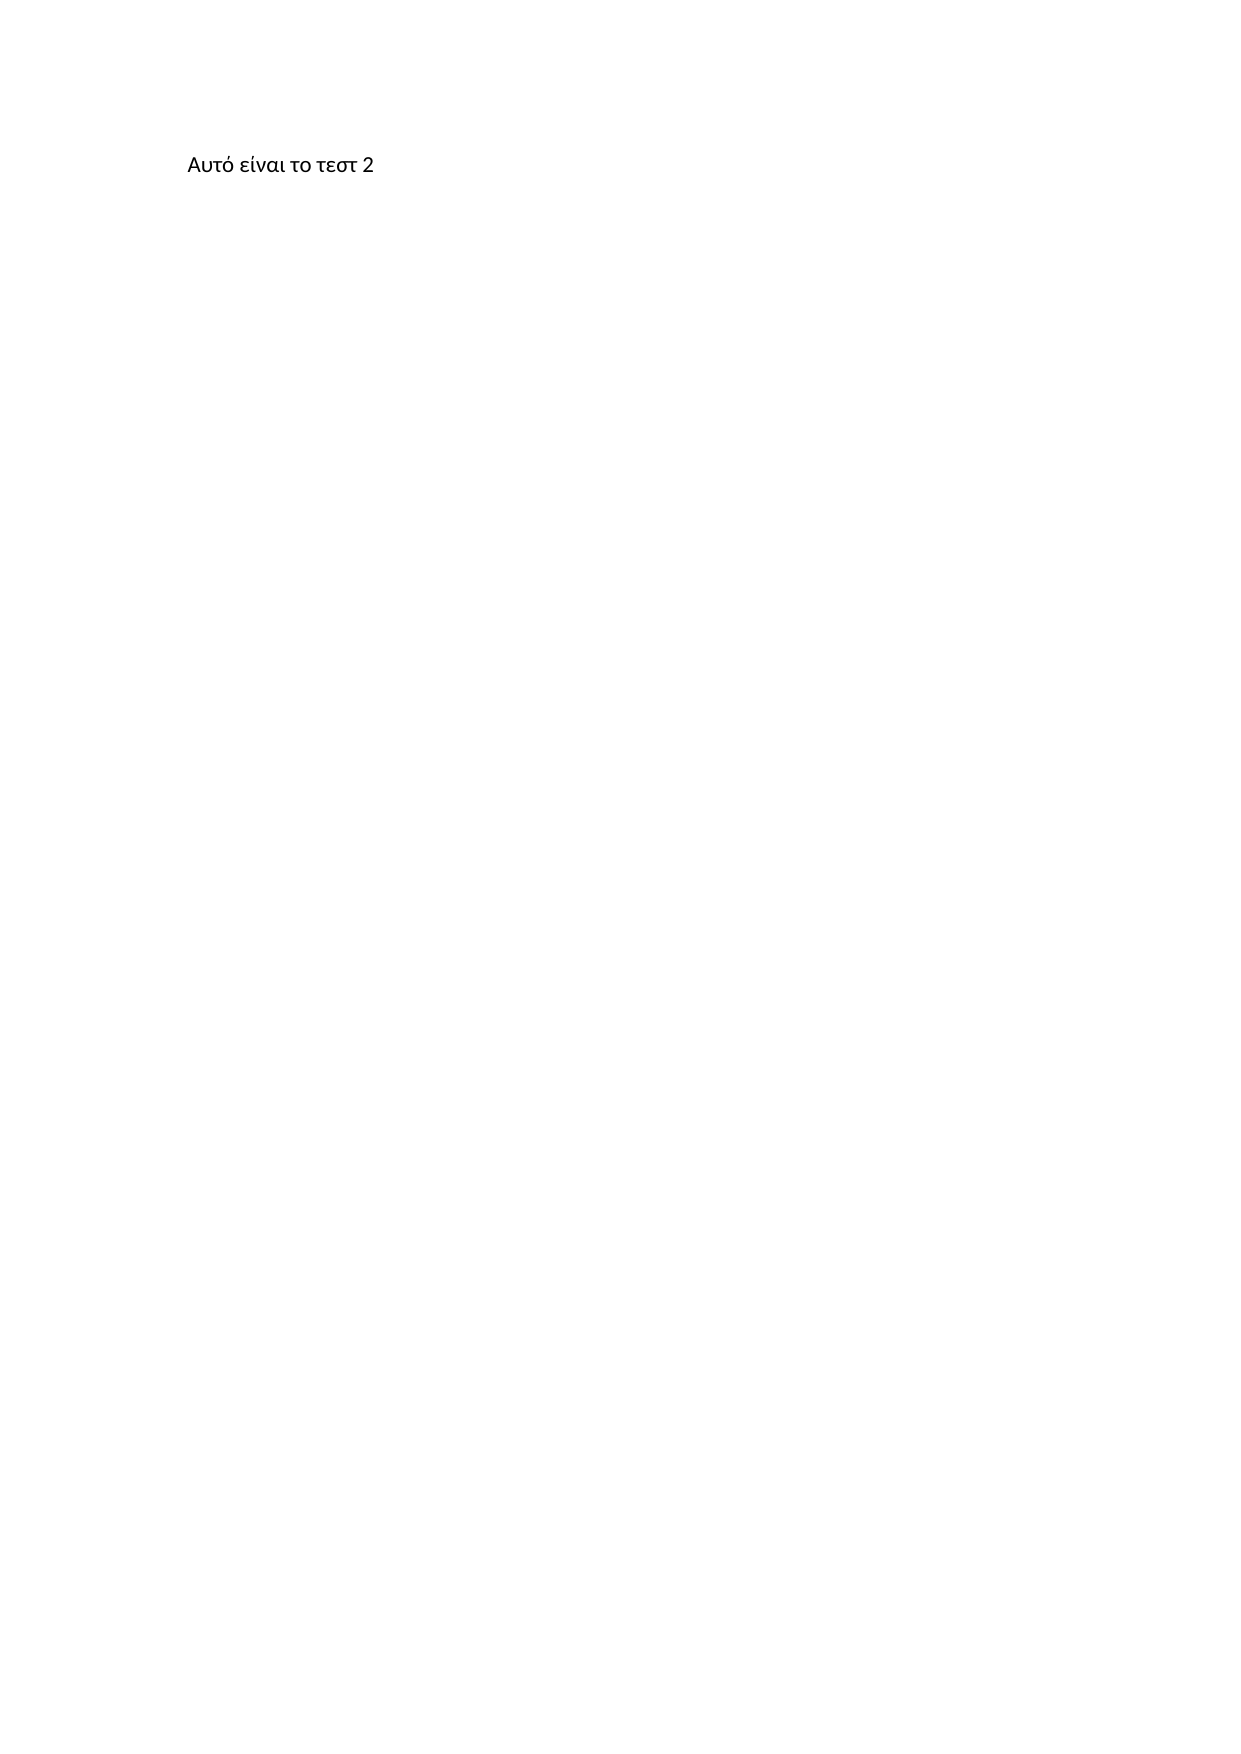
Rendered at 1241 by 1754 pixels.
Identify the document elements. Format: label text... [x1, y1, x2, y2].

text Αυτό είναι το τεστ 2 [187, 150, 1053, 178]
